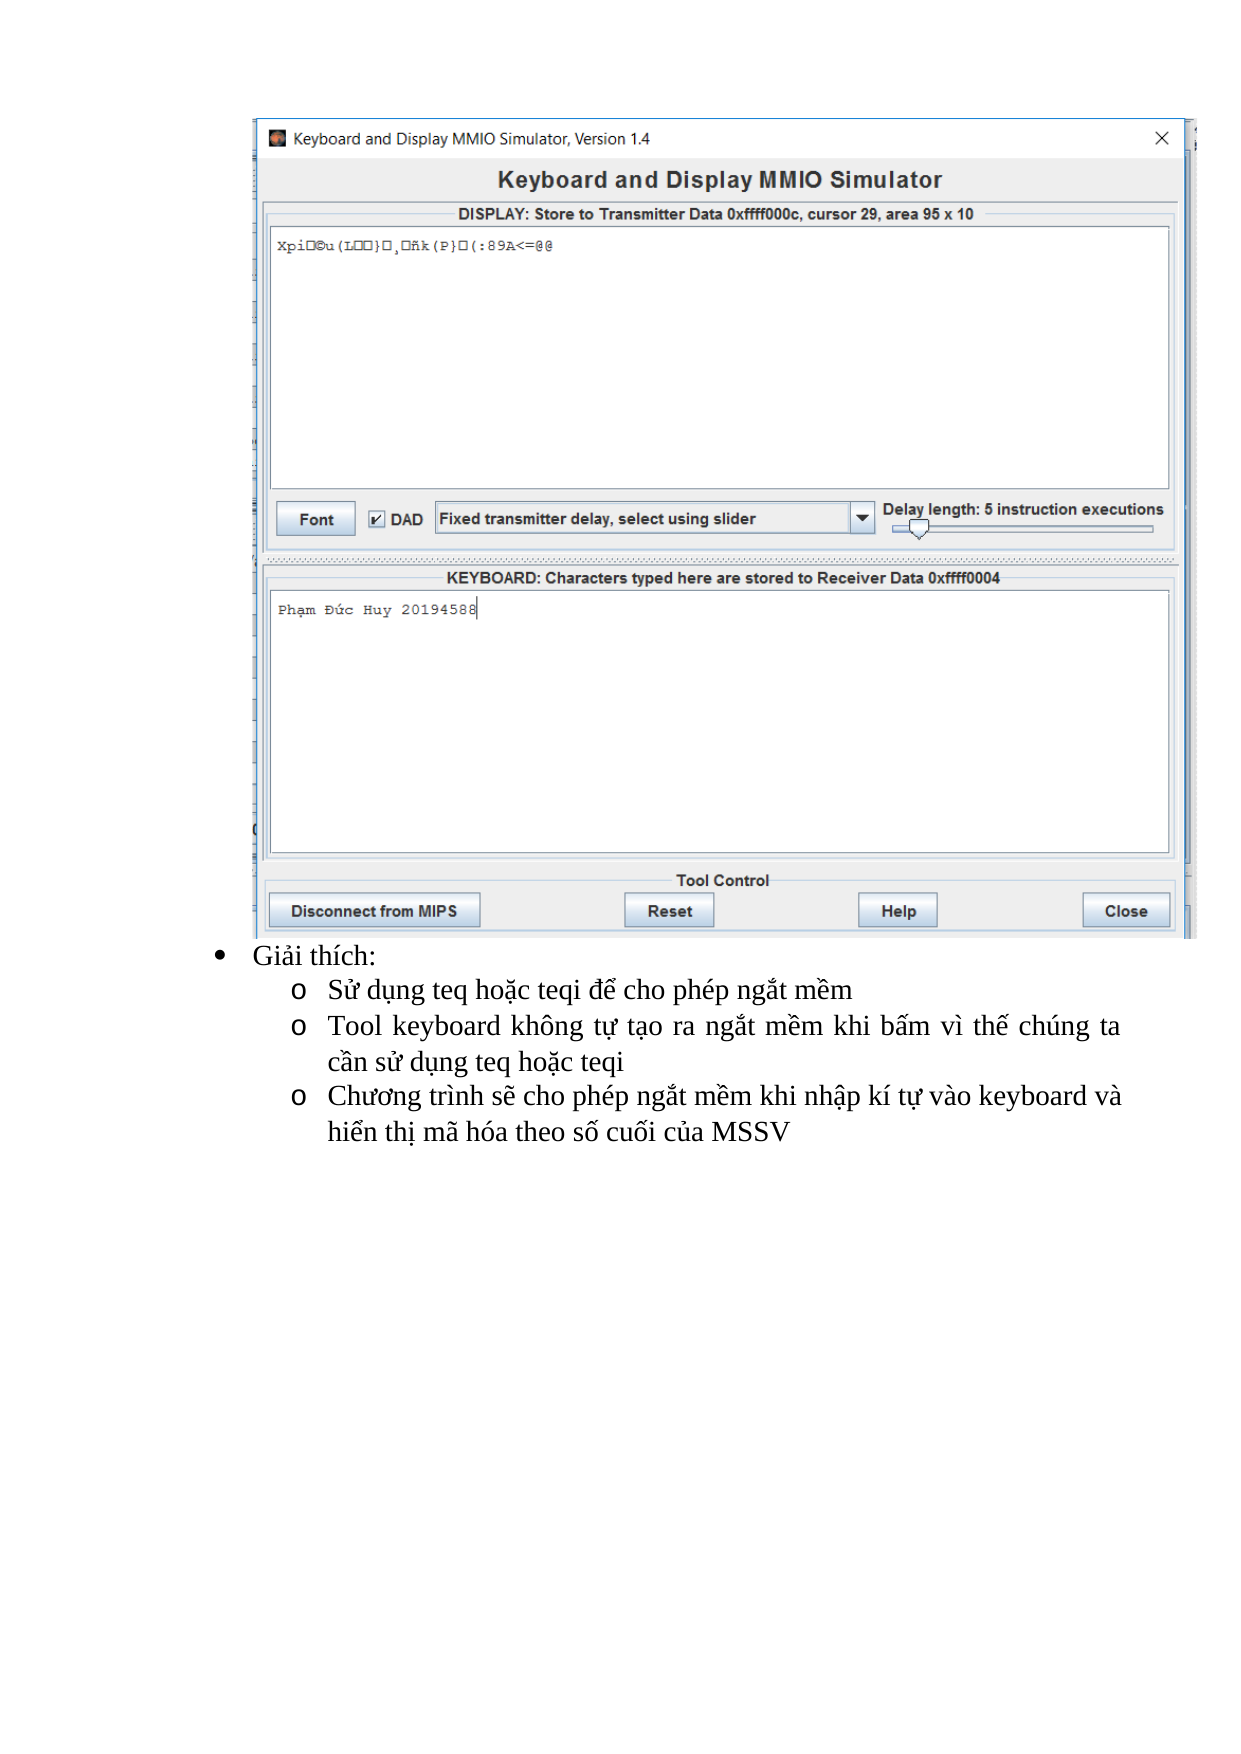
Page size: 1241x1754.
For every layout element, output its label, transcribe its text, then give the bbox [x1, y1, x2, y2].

list Tool keyboard không tự tạo ra ngắt mềm khi bấm vì thế chúng ta cần sử dụng teq hoặc teqi [290, 1008, 1122, 1078]
list Sử dụng teq hoặc teqi để cho phép ngắt mềm [290, 972, 1122, 1008]
picture [252, 118, 1198, 939]
list Giải thích: [215, 938, 1122, 972]
list Chương trình sẽ cho phép ngắt mềm khi nhập kí tự vào keyboard và hiển thị mã hóa theo số cuối của MSSV [290, 1078, 1122, 1147]
